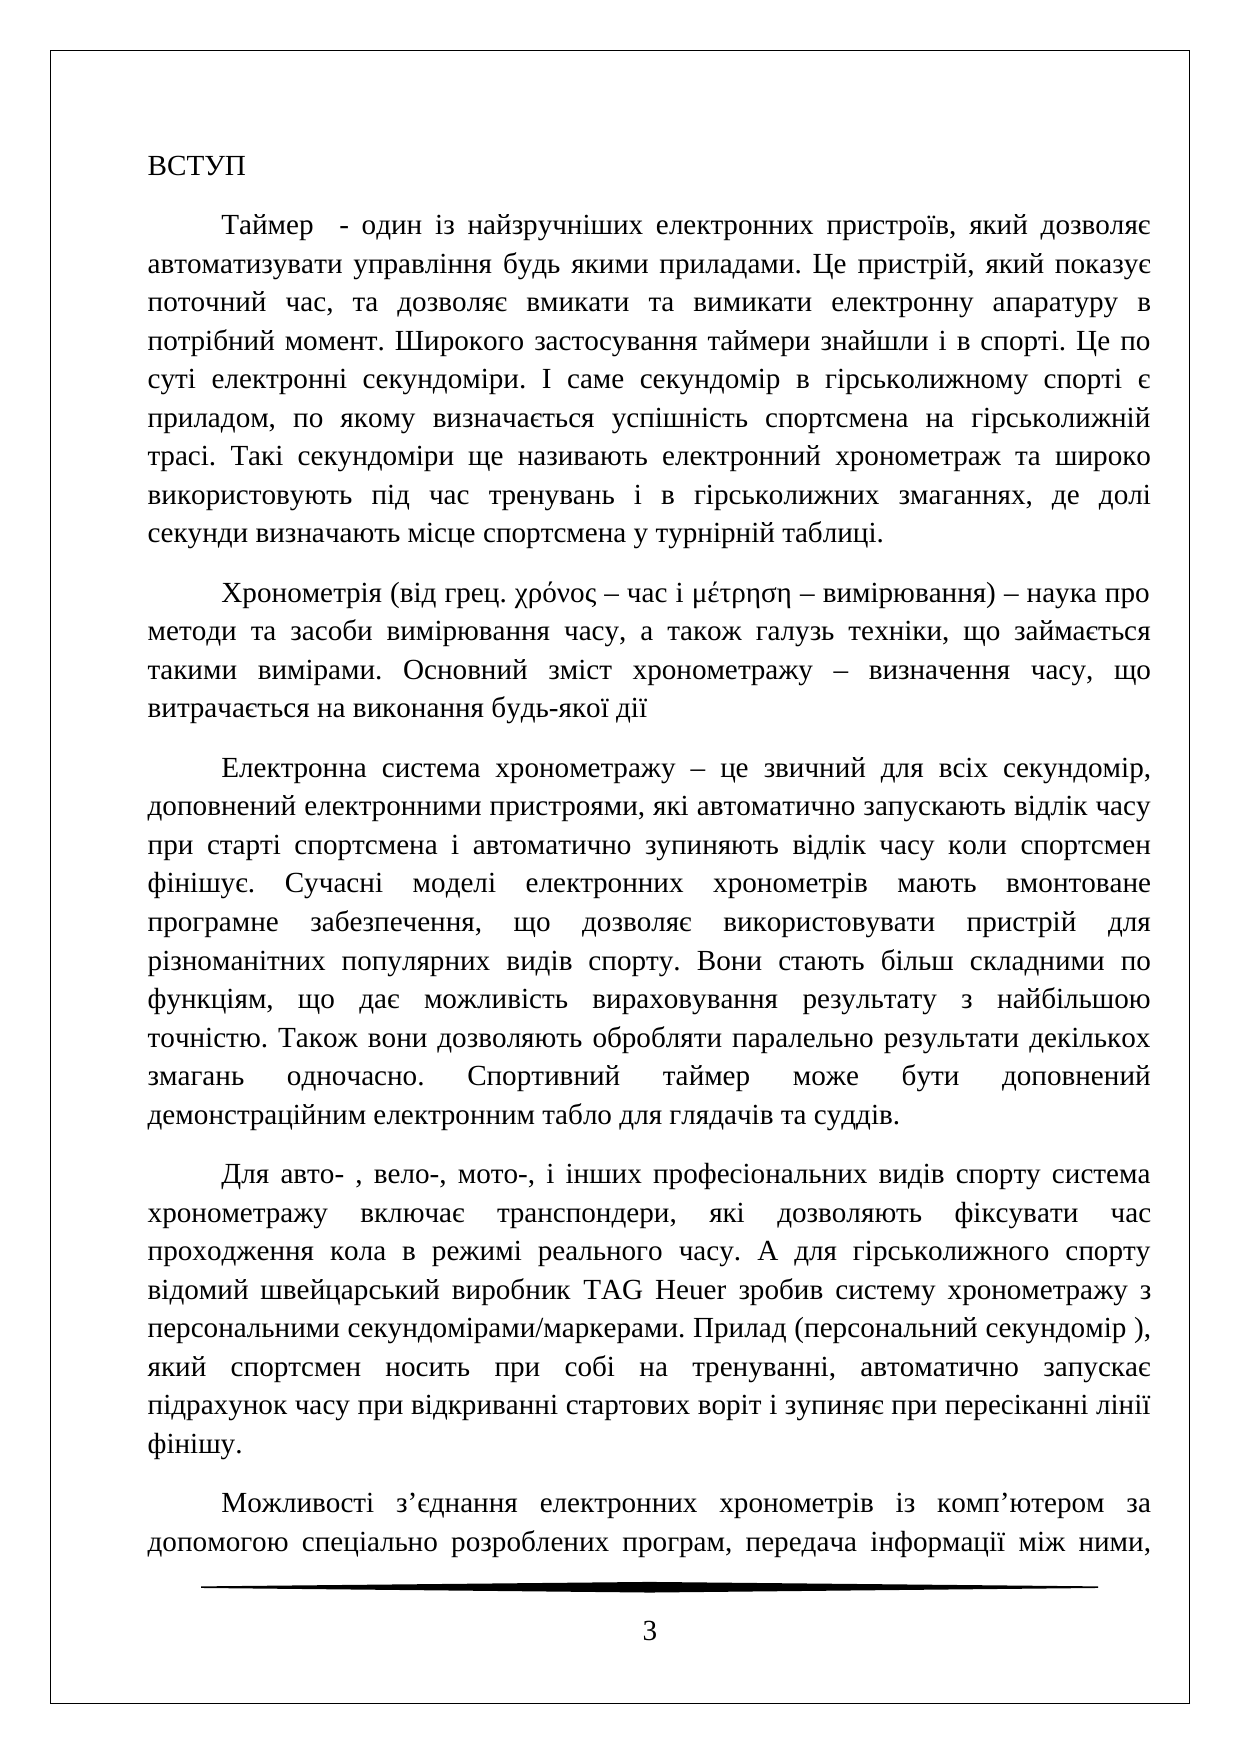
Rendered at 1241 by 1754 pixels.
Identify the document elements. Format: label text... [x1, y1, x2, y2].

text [147, 1485, 1152, 1557]
text Для авто- , вело-, мото-, і інших професіональних видів спорту система хронометражу включає транспондери, які дозволяють фіксувати час проходження кола в режимі реального часу. А для гірськолижного спорту відомий швейцарський виробник TAG Heuer зробив систему хронометражу з персональними секундомірами/маркерами. Прилад (персональний секундомір ), який спортсмен носить при собі на тренуванні, автоматично запускає підрахунок часу при відкриванні стартових воріт і зупиняє при пересіканні лінії фінішу. [147, 1156, 1152, 1459]
text Хронометрія (від грец. χρόνος – час і μέτρηση – вимірювання) – наука про методи та засоби вимірювання часу, а також галузь техніки, що займається такими вимірами. Основний зміст хронометражу – визначення часу, що витрачається на виконання будь-якої дії [147, 575, 1152, 724]
text Електронна система хронометражу – це звичний для всіх секундомір, доповнений електронними пристроями, які автоматично запускають відлік часу при старті спортсмена і автоматично зупиняють відлік часу коли спортсмен фінішує. Сучасні моделі електронних хронометрів мають вмонтоване програмне забезпечення, що дозволяє використовувати пристрій для різноманітних популярних видів спорту. Вони стають більш складними по функціям, що дає можливість вираховування результату з найбільшою точністю. Також вони дозволяють обробляти паралельно результати декількох змагань одночасно. Спортивний таймер може бути доповнений демонстраційним електронним табло для глядачів та суддів. [147, 750, 1152, 1130]
text ВСТУП [147, 148, 1152, 181]
text Таймер - один із найзручніших електронних пристроїв, який дозволяє автоматизувати управління будь якими приладами. Це пристрій, який показує поточний час, та дозволяє вмикати та вимикати електронну апаратуру в потрібний момент. Широкого застосування таймери знайшли і в спорті. Це по суті електронні секундоміри. І саме секундомір в гірськолижному спорті є приладом, по якому визначається успішність спортсмена на гірськолижній трасі. Такі секундоміри ще називають електронний хронометраж та широко використовують під час тренувань і в гірськолижних змаганнях, де долі секунди визначають місце спортсмена у турнірній таблиці. [147, 207, 1152, 549]
